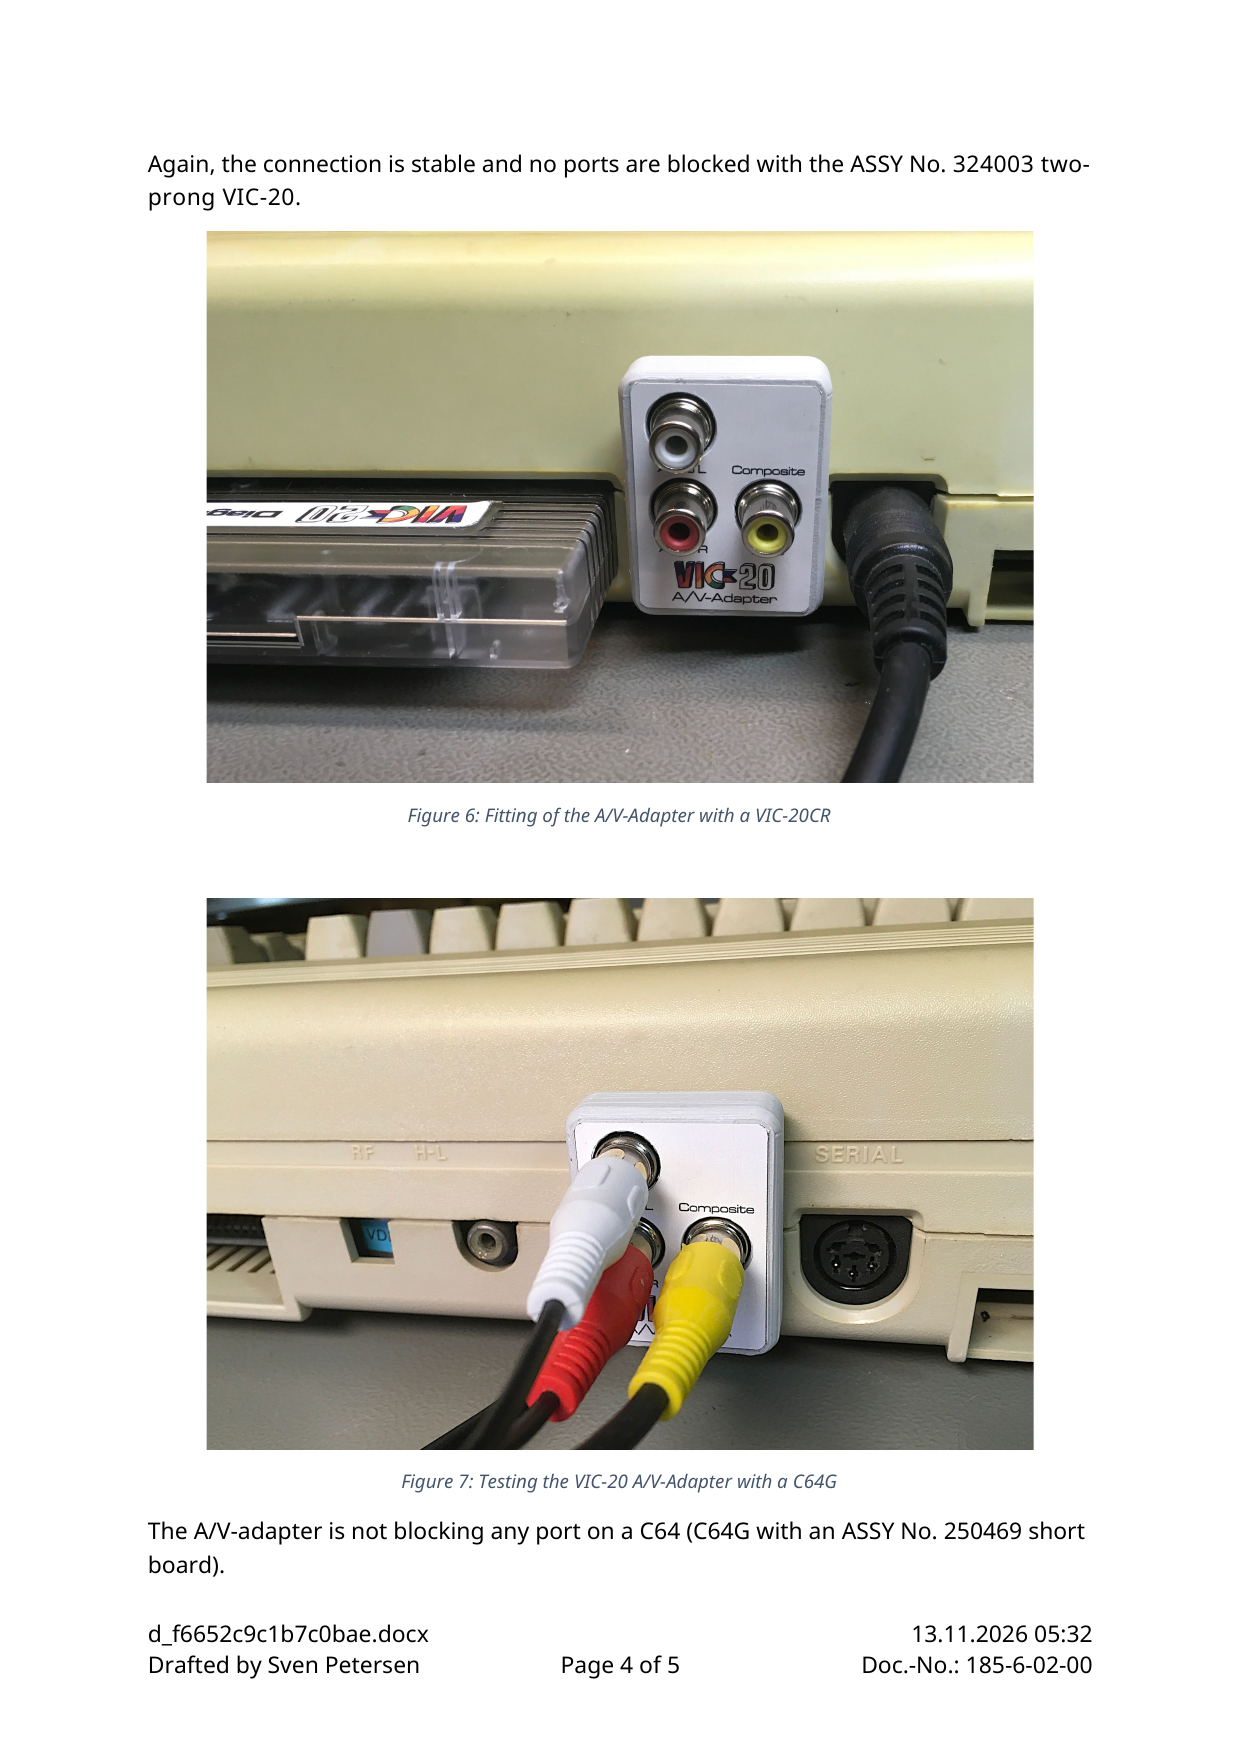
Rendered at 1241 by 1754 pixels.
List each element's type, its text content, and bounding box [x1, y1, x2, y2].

text The A/V-adapter is not blocking any port on a C64 (C64G with an ASSY No. 250469 short board). [148, 1515, 1093, 1580]
picture [206, 231, 1034, 783]
text Again, the connection is stable and no ports are blocked with the ASSY No. 324003 two-prong VIC-20. [148, 148, 1093, 213]
text Figure 6: Fitting of the A/V-Adapter with a VIC-20CR [148, 802, 1093, 827]
picture [206, 898, 1034, 1450]
